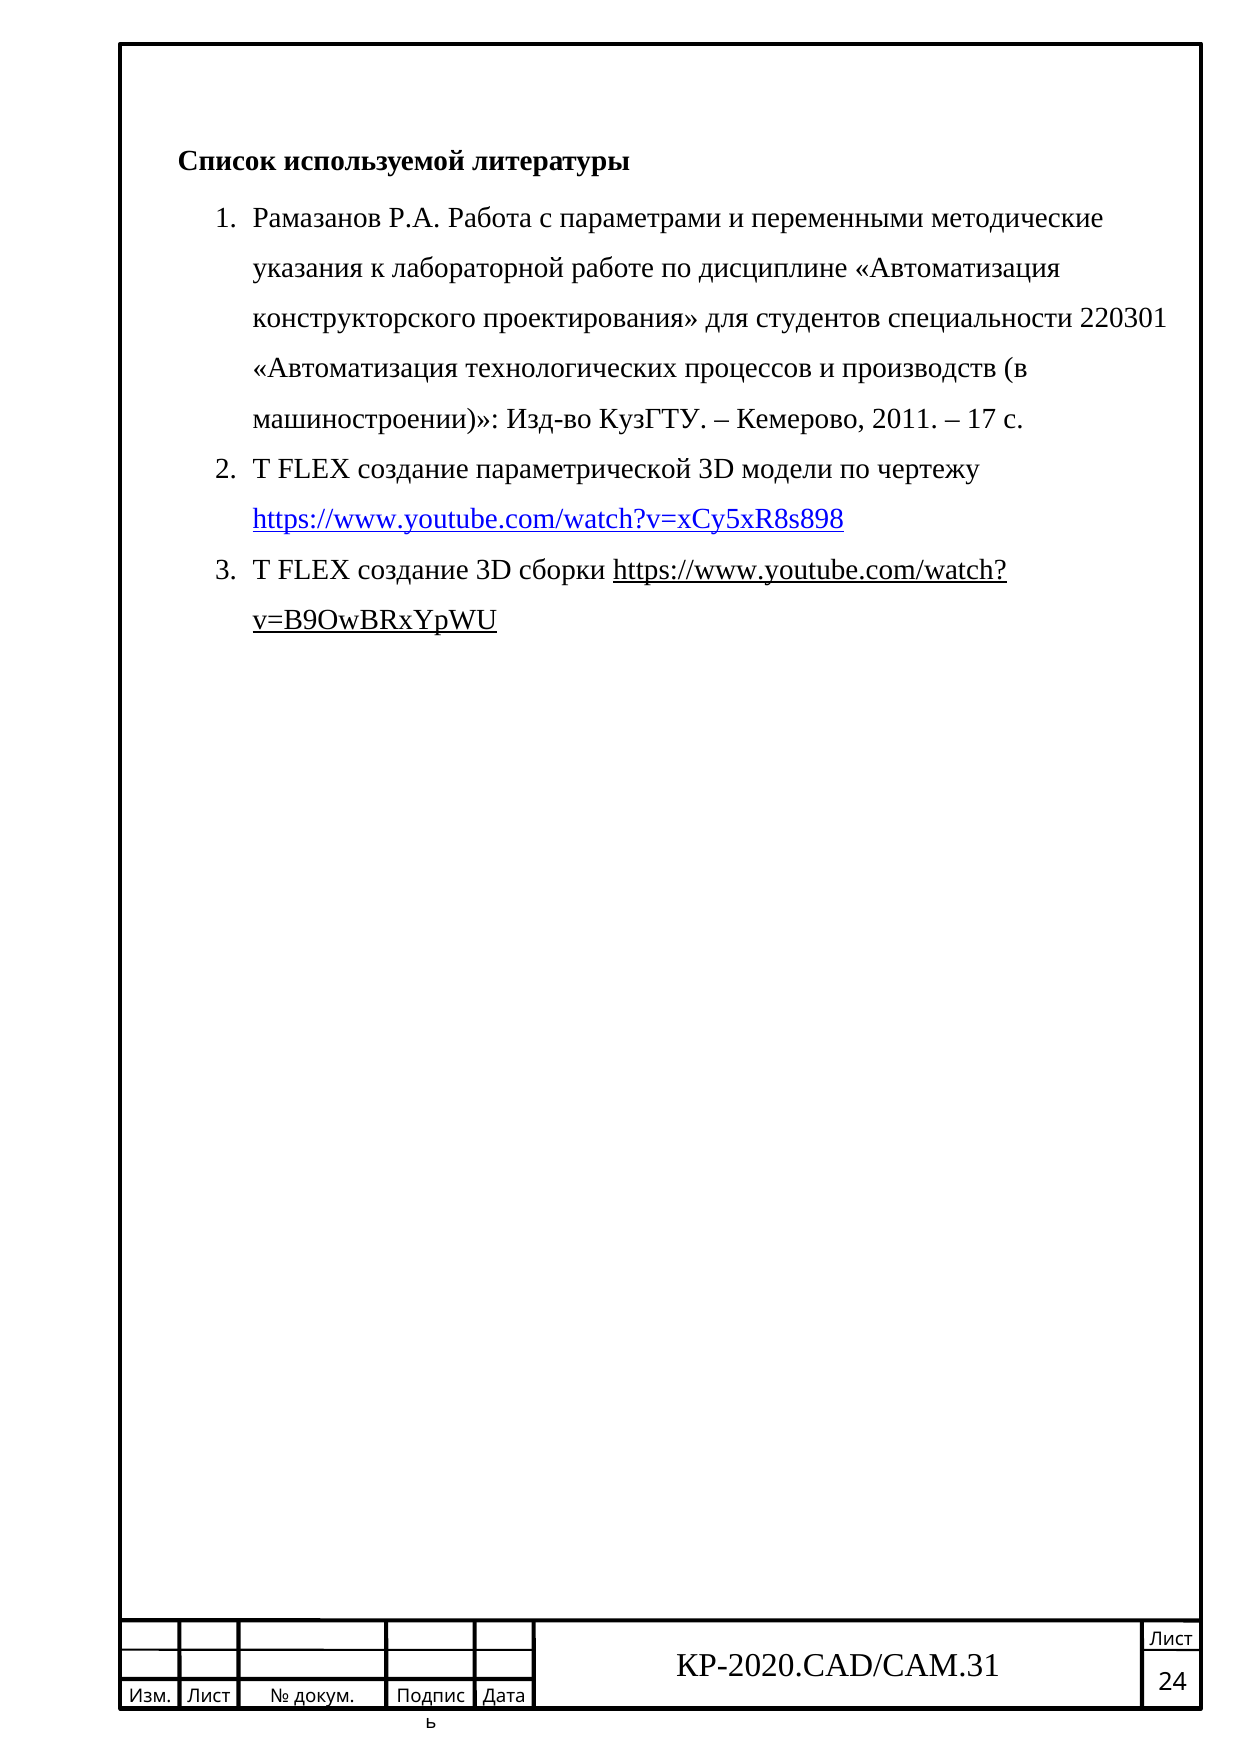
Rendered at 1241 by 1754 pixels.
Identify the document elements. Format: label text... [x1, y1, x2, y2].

list Рамазанов Р.А. Работа с параметрами и переменными методические указания к лабораторной работе по дисциплине «Автоматизация конструкторского проектирования» для студентов специальности 220301 «Автоматизация технологических процессов и производств (в машиностроении)»: Изд-во КузГТУ. – Кемерово, 2011. – 17 с. [215, 200, 1181, 434]
subtitle Список используемой литературы [177, 143, 1181, 177]
list T FLEX создание 3D сборки https://www.youtube.com/watch?v=B9OwBRxYpWU [215, 552, 1181, 636]
list T FLEX создание параметрической 3D модели по чертежу https://www.youtube.com/watch?v=xCy5xR8s898 [215, 451, 1181, 535]
